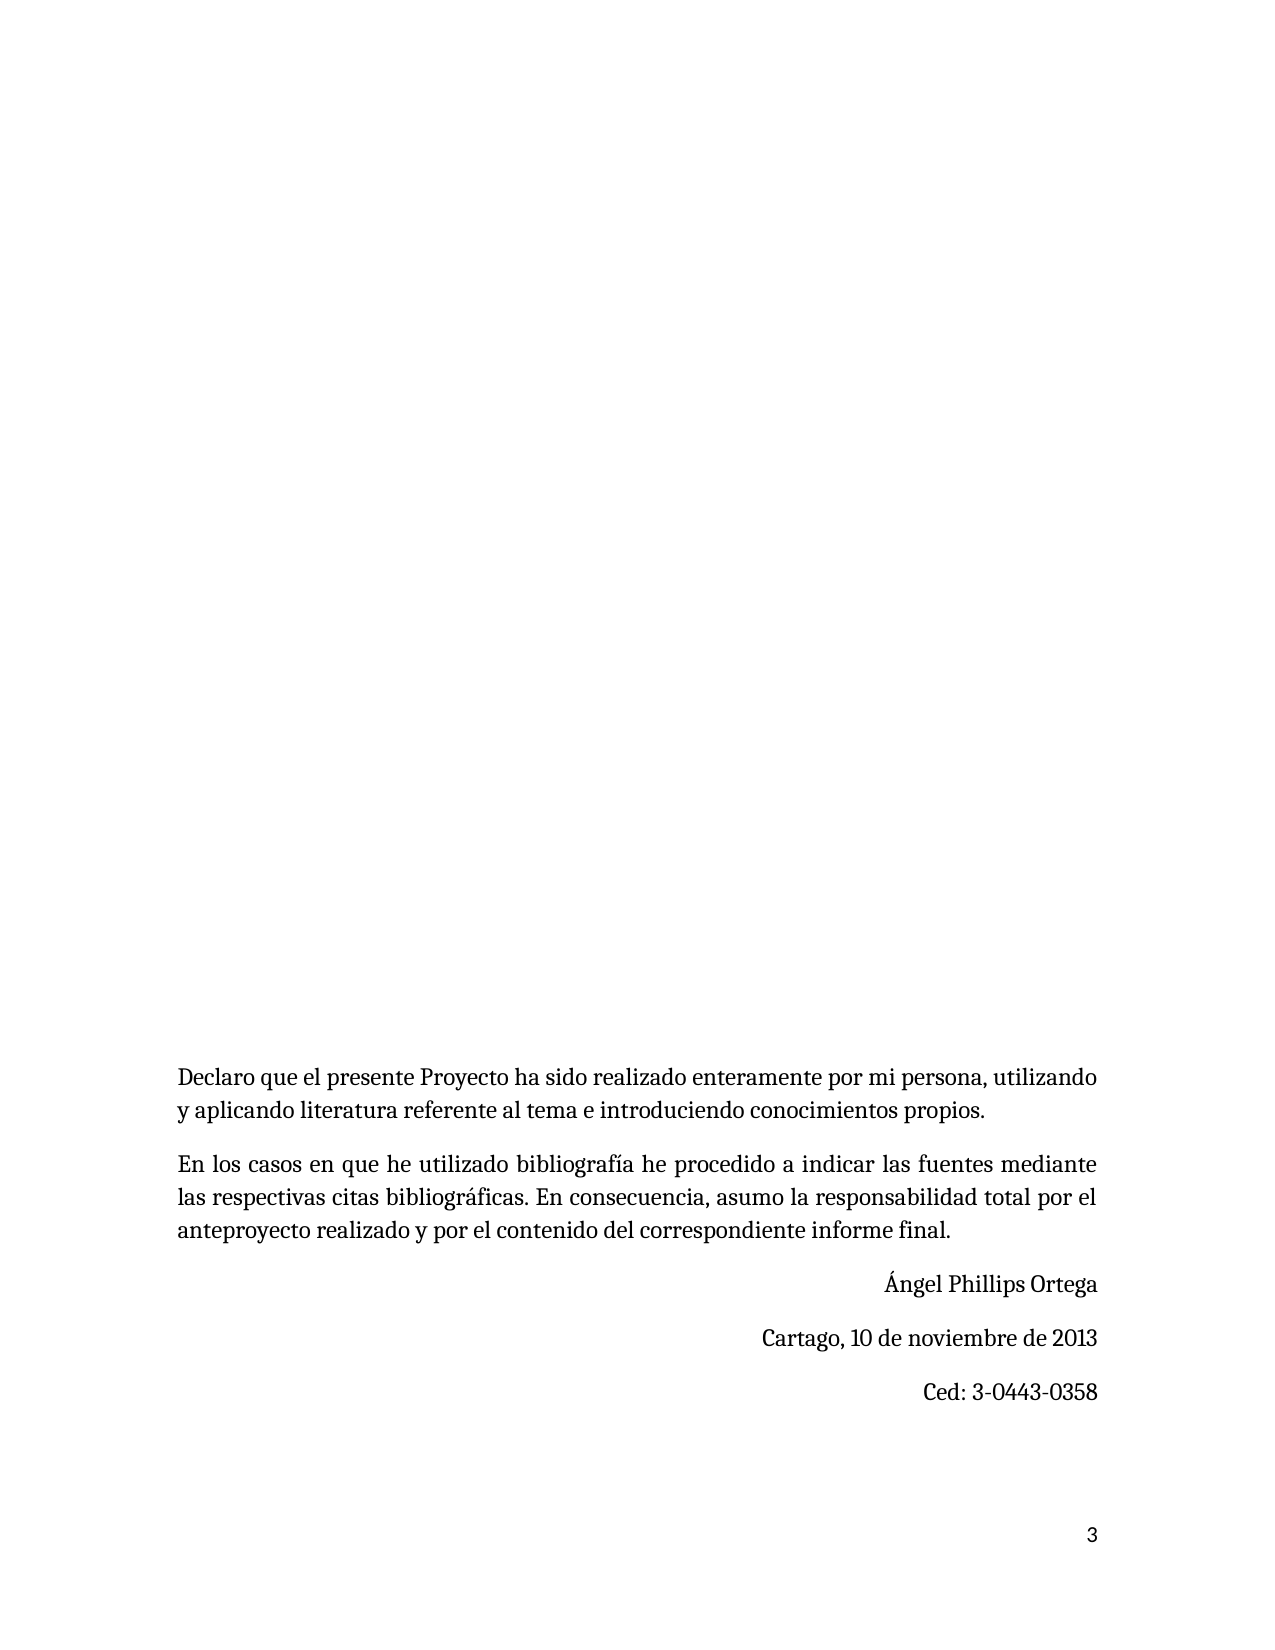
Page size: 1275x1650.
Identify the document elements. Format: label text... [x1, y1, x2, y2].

text Ced: 3-0443-0358 [177, 1378, 1098, 1406]
text En los casos en que he utilizado bibliografía he procedido a indicar las fuentes mediante las respectivas citas bibliográficas. En consecuencia, asumo la responsabilidad total por el anteproyecto realizado y por el contenido del correspondiente informe final. [177, 1150, 1098, 1245]
text Declaro que el presente Proyecto ha sido realizado enteramente por mi persona, utilizando y aplicando literatura referente al tema e introduciendo conocimientos propios. [177, 1063, 1098, 1125]
text Cartago, 10 de noviembre de 2013 [177, 1324, 1098, 1352]
text Ángel Phillips Ortega [177, 1270, 1098, 1299]
